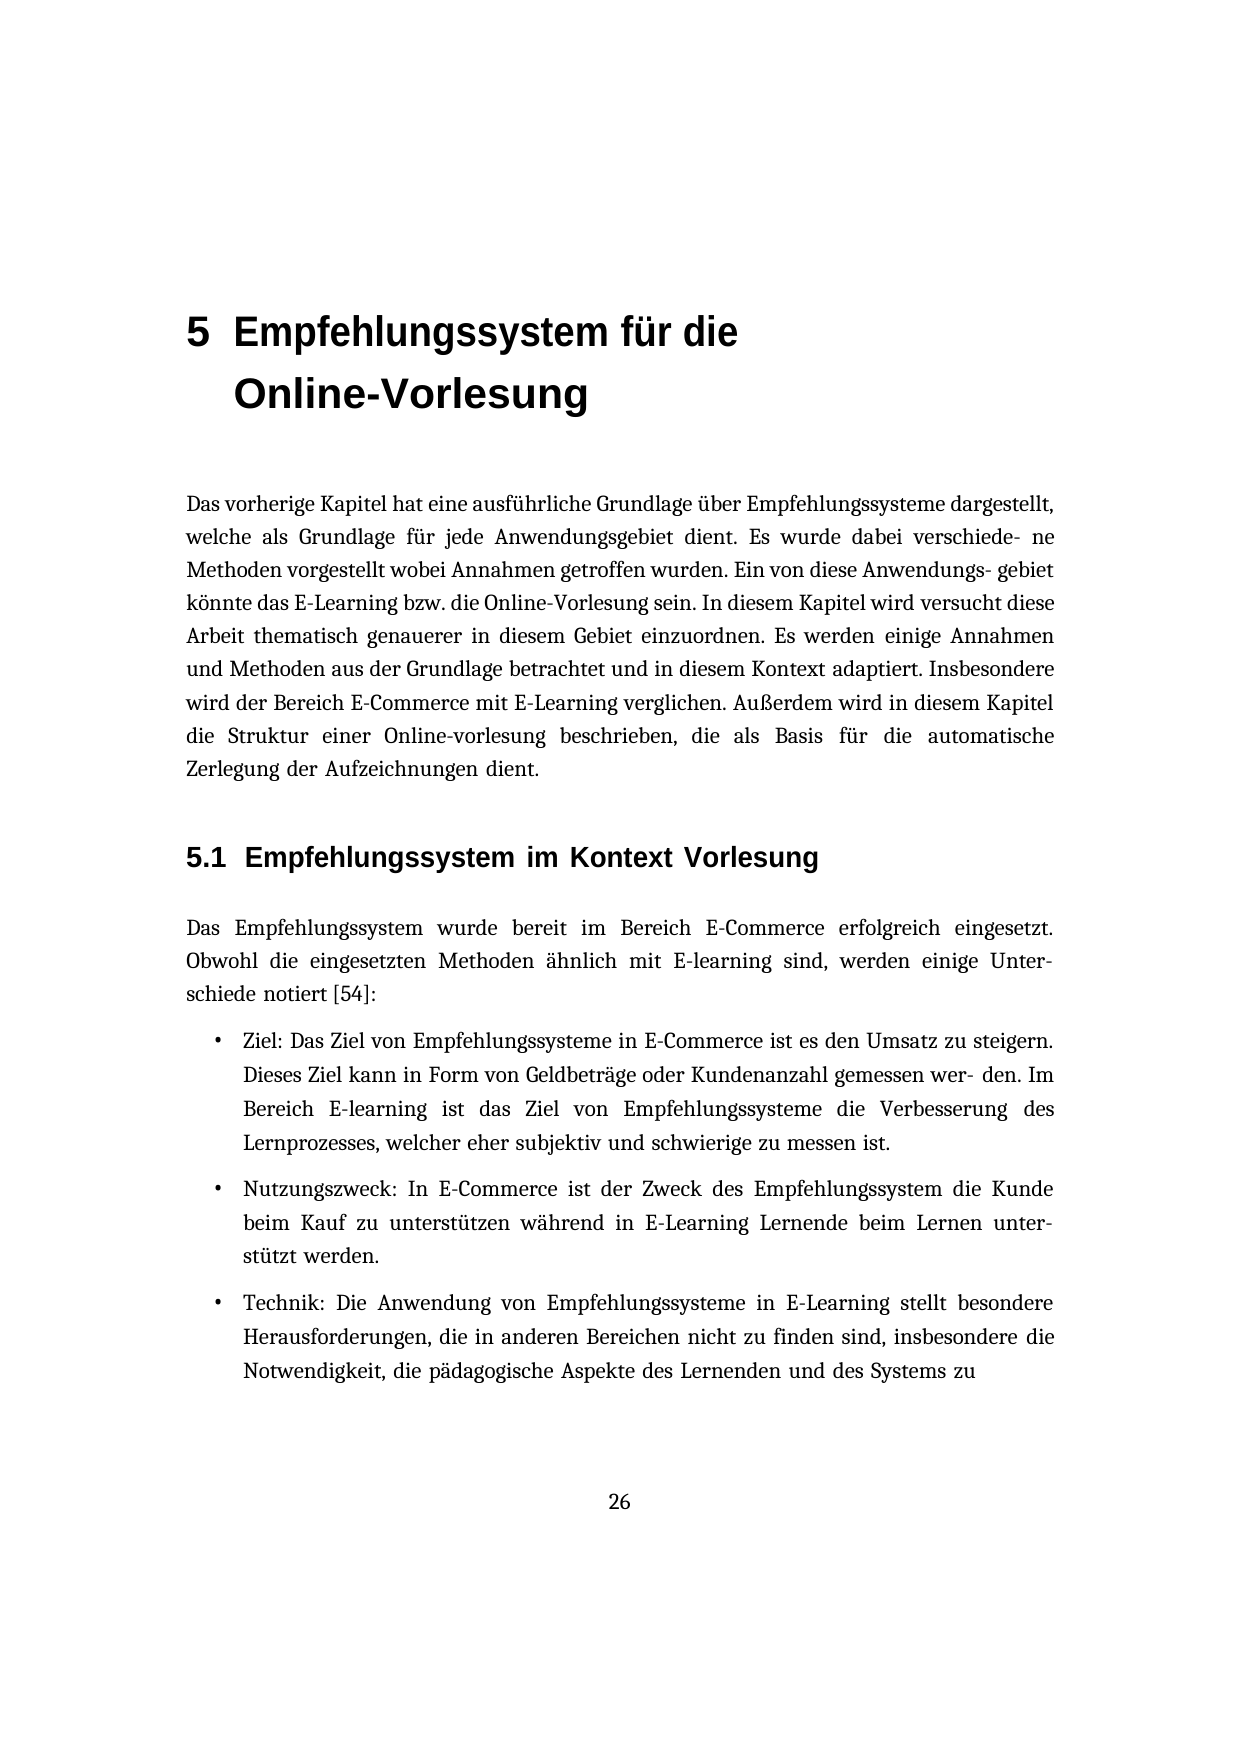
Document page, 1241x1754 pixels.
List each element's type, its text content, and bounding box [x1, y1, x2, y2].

list Nutzungszweck: In E-Commerce ist der Zweck des Empfehlungssystem die Kunde beim Kauf zu unterstützen während in E-Learning Lernende beim Lernen unter- stützt werden. [214, 1169, 1054, 1271]
text Das Empfehlungssystem wurde bereit im Bereich E-Commerce erfolgreich eingesetzt. Obwohl die eingesetzten Methoden ähnlich mit E-learning sind, werden einige Unter- schiede notiert [54]: [186, 914, 1054, 1007]
list Technik: Die Anwendung von Empfehlungssysteme in E-Learning stellt besondere Herausforderungen, die in anderen Bereichen nicht zu finden sind, insbesondere die Notwendigkeit, die pädagogische Aspekte des Lernenden und des Systems zu [214, 1283, 1054, 1385]
text Das vorherige Kapitel hat eine ausführliche Grundlage über Empfehlungssysteme dargestellt, welche als Grundlage für jede Anwendungsgebiet dient. Es wurde dabei verschiede- ne Methoden vorgestellt wobei Annahmen getroffen wurden. Ein von diese Anwendungs- gebiet könnte das E-Learning bzw. die Online-Vorlesung sein. In diesem Kapitel wird versucht diese Arbeit thematisch genauerer in diesem Gebiet einzuordnen. Es werden einige Annahmen und Methoden aus der Grundlage betrachtet und in diesem Kontext adaptiert. Insbesondere wird der Bereich E-Commerce mit E-Learning verglichen. Außerdem wird in diesem Kapitel die Struktur einer Online-vorlesung beschrieben, die als Basis für die automatische Zerlegung der Aufzeichnungen dient. [186, 491, 1054, 782]
list Ziel: Das Ziel von Empfehlungssysteme in E-Commerce ist es den Umsatz zu steigern. Dieses Ziel kann in Form von Geldbeträge oder Kundenanzahl gemessen wer- den. Im Bereich E-learning ist das Ziel von Empfehlungssysteme die Verbesserung des Lernprozesses, welcher eher subjektiv und schwierige zu messen ist. [214, 1021, 1054, 1157]
subtitle Empfehlungssystem im Kontext Vorlesung [186, 840, 1240, 874]
subtitle Empfehlungssystem für die Online-Vorlesung [186, 307, 762, 417]
